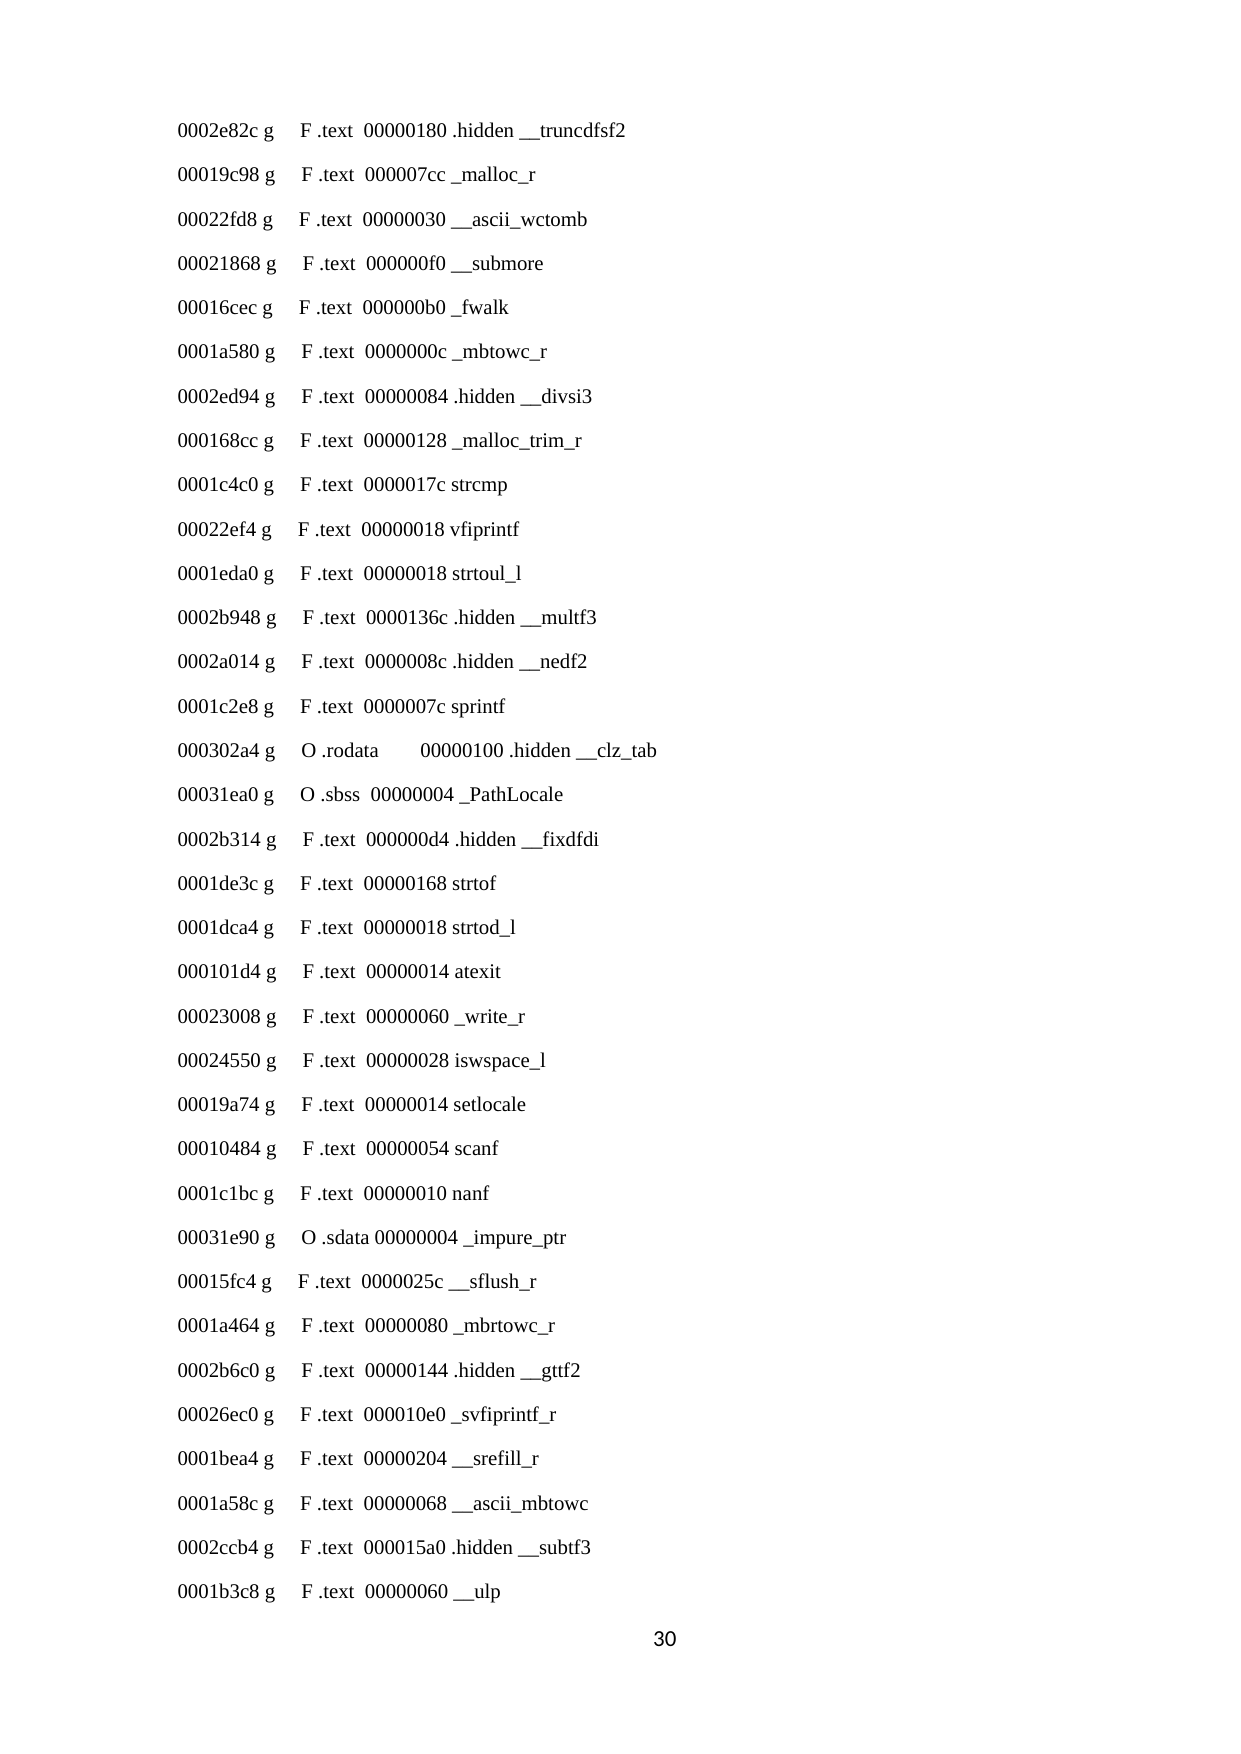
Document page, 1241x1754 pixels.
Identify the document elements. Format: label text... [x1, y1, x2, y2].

text 000302a4 g O .rodata 00000100 .hidden __clz_tab [177, 738, 1152, 762]
text 0002e82c g F .text 00000180 .hidden __truncdfsf2 [177, 118, 1152, 142]
text 00022fd8 g F .text 00000030 __ascii_wctomb [177, 207, 1152, 231]
text 0001a580 g F .text 0000000c _mbtowc_r [177, 339, 1152, 363]
text 000168cc g F .text 00000128 _malloc_trim_r [177, 428, 1152, 452]
text 00021868 g F .text 000000f0 __submore [177, 251, 1152, 275]
text 0001c4c0 g F .text 0000017c strcmp [177, 472, 1152, 496]
text 0002b314 g F .text 000000d4 .hidden __fixdfdi [177, 826, 1152, 851]
text 000101d4 g F .text 00000014 atexit [177, 959, 1152, 983]
text 00016cec g F .text 000000b0 _fwalk [177, 295, 1152, 319]
text 0002ed94 g F .text 00000084 .hidden __divsi3 [177, 384, 1152, 408]
text 0001de3c g F .text 00000168 strtof [177, 871, 1152, 895]
text 00023008 g F .text 00000060 _write_r [177, 1003, 1152, 1028]
text 00024550 g F .text 00000028 iswspace_l [177, 1048, 1152, 1072]
text 0001c1bc g F .text 00000010 nanf [177, 1181, 1152, 1205]
text 0002b6c0 g F .text 00000144 .hidden __gttf2 [177, 1358, 1152, 1382]
text 0001dca4 g F .text 00000018 strtod_l [177, 915, 1152, 939]
text 00022ef4 g F .text 00000018 vfiprintf [177, 517, 1152, 541]
text 00010484 g F .text 00000054 scanf [177, 1136, 1152, 1160]
text 0001c2e8 g F .text 0000007c sprintf [177, 694, 1152, 718]
text 00019c98 g F .text 000007cc _malloc_r [177, 162, 1152, 186]
text 0001eda0 g F .text 00000018 strtoul_l [177, 561, 1152, 585]
text 0001bea4 g F .text 00000204 __srefill_r [177, 1446, 1152, 1470]
text 0002ccb4 g F .text 000015a0 .hidden __subtf3 [177, 1535, 1152, 1559]
text 00031e90 g O .sdata 00000004 _impure_ptr [177, 1225, 1152, 1249]
text 00019a74 g F .text 00000014 setlocale [177, 1092, 1152, 1116]
text 0002a014 g F .text 0000008c .hidden __nedf2 [177, 649, 1152, 673]
text 0001a58c g F .text 00000068 __ascii_mbtowc [177, 1491, 1152, 1514]
text 00026ec0 g F .text 000010e0 _svfiprintf_r [177, 1402, 1152, 1426]
text 0001b3c8 g F .text 00000060 __ulp [177, 1579, 1152, 1603]
text 0001a464 g F .text 00000080 _mbrtowc_r [177, 1313, 1152, 1337]
text 00031ea0 g O .sbss 00000004 _PathLocale [177, 782, 1152, 806]
text 00015fc4 g F .text 0000025c __sflush_r [177, 1269, 1152, 1293]
text 0002b948 g F .text 0000136c .hidden __multf3 [177, 605, 1152, 629]
